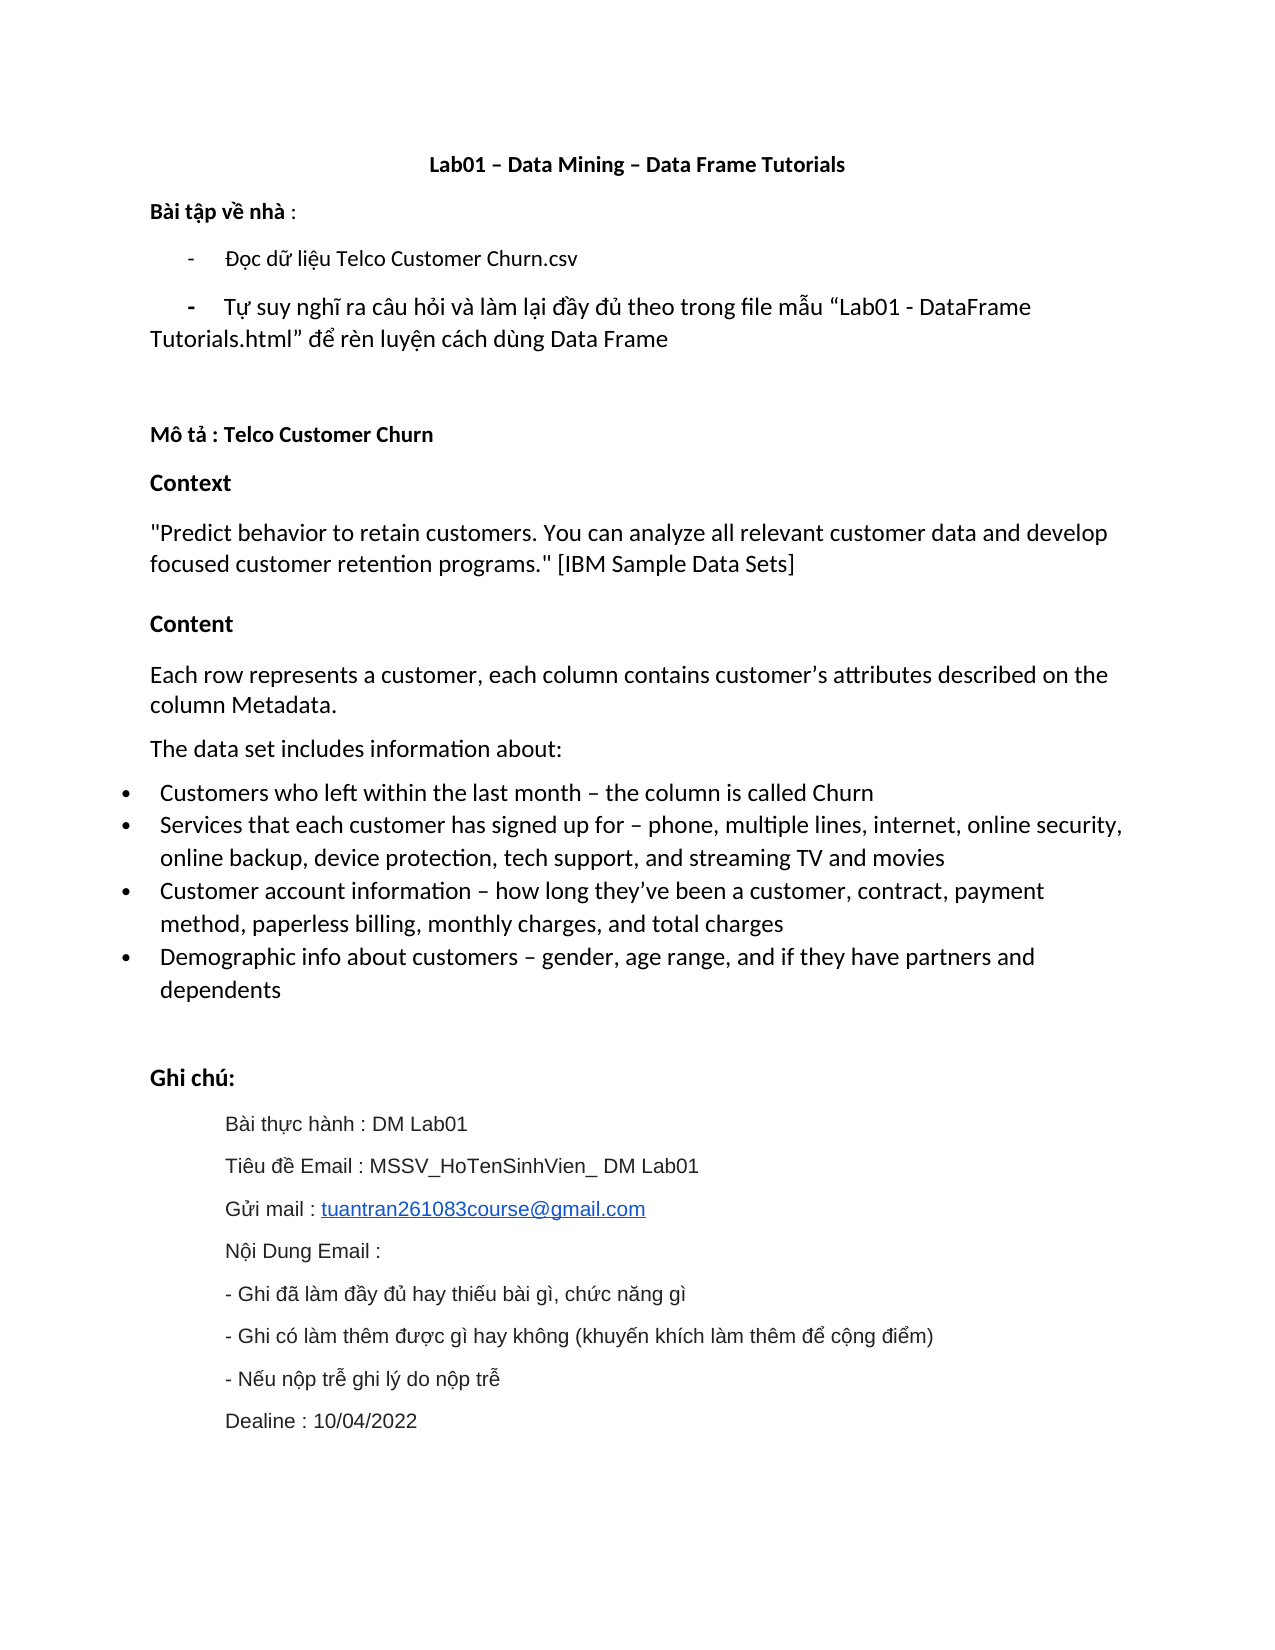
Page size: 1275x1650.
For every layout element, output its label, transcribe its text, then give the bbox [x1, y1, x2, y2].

list Customers who left within the last month – the column is called Churn [122, 777, 1125, 807]
subtitle Context [150, 467, 1125, 497]
text Tiêu đề Email : MSSV_HoTenSinhVien_ DM Lab01 [225, 1154, 1125, 1178]
text The data set includes information about: [150, 733, 1125, 764]
text Dealine : 10/04/2022 [225, 1409, 1125, 1433]
text Mô tả : Telco Customer Churn [150, 420, 1125, 448]
list Đọc dữ liệu Telco Customer Churn.csv [187, 244, 1125, 272]
text Each row represents a customer, each column contains customer’s attributes described on the column Metadata. [150, 659, 1125, 720]
text - Nếu nộp trễ ghi lý do nộp trễ [225, 1366, 1125, 1390]
text - Ghi có làm thêm được gì hay không (khuyến khích làm thêm để cộng điểm) [225, 1324, 1125, 1348]
text - Ghi đã làm đầy đủ hay thiếu bài gì, chức năng gì [225, 1281, 1125, 1305]
text Ghi chú: [150, 1062, 1125, 1092]
subtitle Content [150, 608, 1125, 639]
text Bài tập về nhà : [150, 197, 1125, 225]
text Nội Dung Email : [225, 1239, 1125, 1263]
list Services that each customer has signed up for – phone, multiple lines, internet, online security, online backup, device protection, tech support, and streaming TV and movies [122, 810, 1125, 873]
text Gửi mail : tuantran261083course@gmail.com [225, 1196, 1125, 1220]
text Bài thực hành : DM Lab01 [225, 1111, 1125, 1135]
text Lab01 – Data Mining – Data Frame Tutorials [150, 150, 1125, 178]
list Customer account information – how long they’ve been a customer, contract, payment method, paperless billing, monthly charges, and total charges [122, 876, 1125, 939]
text "Predict behavior to retain customers. You can analyze all relevant customer data and develop focused customer retention programs." [IBM Sample Data Sets] [150, 517, 1125, 578]
list Demographic info about customers – gender, age range, and if they have partners and dependents [122, 941, 1125, 1005]
text - Tự suy nghĩ ra câu hỏi và làm lại đầy đủ theo trong file mẫu “Lab01 - DataFrame Tutorials.html” để rèn luyện cách dùng Data Frame [150, 291, 1125, 354]
